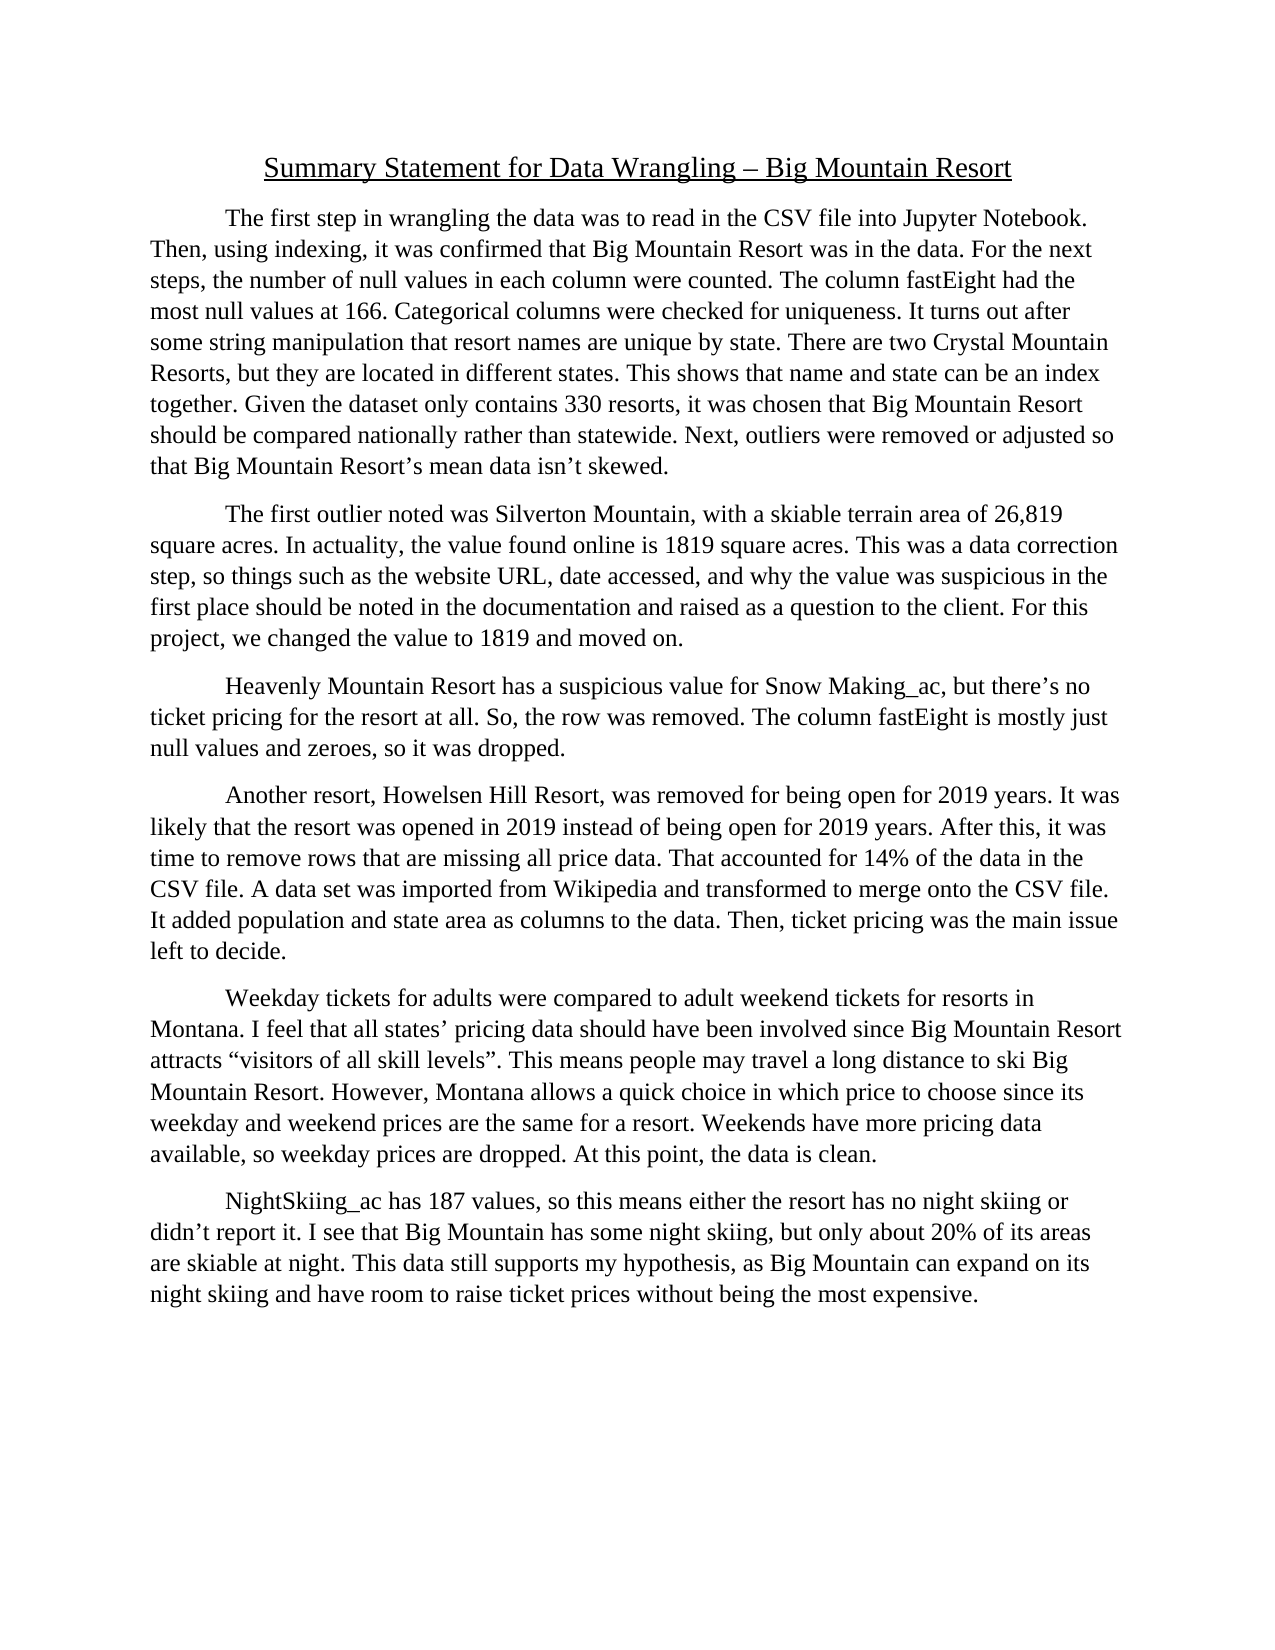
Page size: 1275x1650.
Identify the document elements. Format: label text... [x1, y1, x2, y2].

text Summary Statement for Data Wrangling – Big Mountain Resort [150, 150, 1125, 183]
text Weekday tickets for adults were compared to adult weekend tickets for resorts in Montana. I feel that all states’ pricing data should have been involved since Big Mountain Resort attracts “visitors of all skill levels”. This means people may travel a long distance to ski Big Mountain Resort. However, Montana allows a quick choice in which price to choose since its weekday and weekend prices are the same for a resort. Weekends have more pricing data available, so weekday prices are dropped. At this point, the data is clean. [150, 983, 1125, 1167]
text The first outlier noted was Silverton Mountain, with a skiable terrain area of 26,819 square acres. In actuality, the value found online is 1819 square acres. This was a data correction step, so things such as the website URL, date accessed, and why the value was suspicious in the first place should be noted in the documentation and raised as a question to the client. For this project, we changed the value to 1819 and moved on. [150, 499, 1125, 652]
text NightSkiing_ac has 187 values, so this means either the resort has no night skiing or didn’t report it. I see that Big Mountain has some night skiing, but only about 20% of its areas are skiable at night. This data still supports my hypothesis, as Big Mountain can expand on its night skiing and have room to raise ticket prices without being the most expensive. [150, 1186, 1125, 1308]
text Heavenly Mountain Resort has a suspicious value for Snow Making_ac, but there’s no ticket pricing for the resort at all. So, the row was removed. The column fastEight is mostly just null values and zeroes, so it was dropped. [150, 671, 1125, 762]
text Another resort, Howelsen Hill Resort, was removed for being open for 2019 years. It was likely that the resort was opened in 2019 instead of being open for 2019 years. After this, it was time to remove rows that are missing all price data. That accounted for 14% of the data in the CSV file. A data set was imported from Wikipedia and transformed to merge onto the CSV file. It added population and state area as columns to the data. Then, ticket pricing was the main issue left to decide. [150, 781, 1125, 964]
text The first step in wrangling the data was to read in the CSV file into Jupyter Notebook. Then, using indexing, it was confirmed that Big Mountain Resort was in the data. For the next steps, the number of null values in each column were counted. The column fastEight had the most null values at 166. Categorical columns were checked for uniqueness. It turns out after some string manipulation that resort names are unique by state. There are two Crystal Mountain Resorts, but they are located in different states. This shows that name and state can be an index together. Given the dataset only contains 330 resorts, it was chosen that Big Mountain Resort should be compared nationally rather than statewide. Next, outliers were removed or adjusted so that Big Mountain Resort’s mean data isn’t skewed. [150, 203, 1125, 480]
